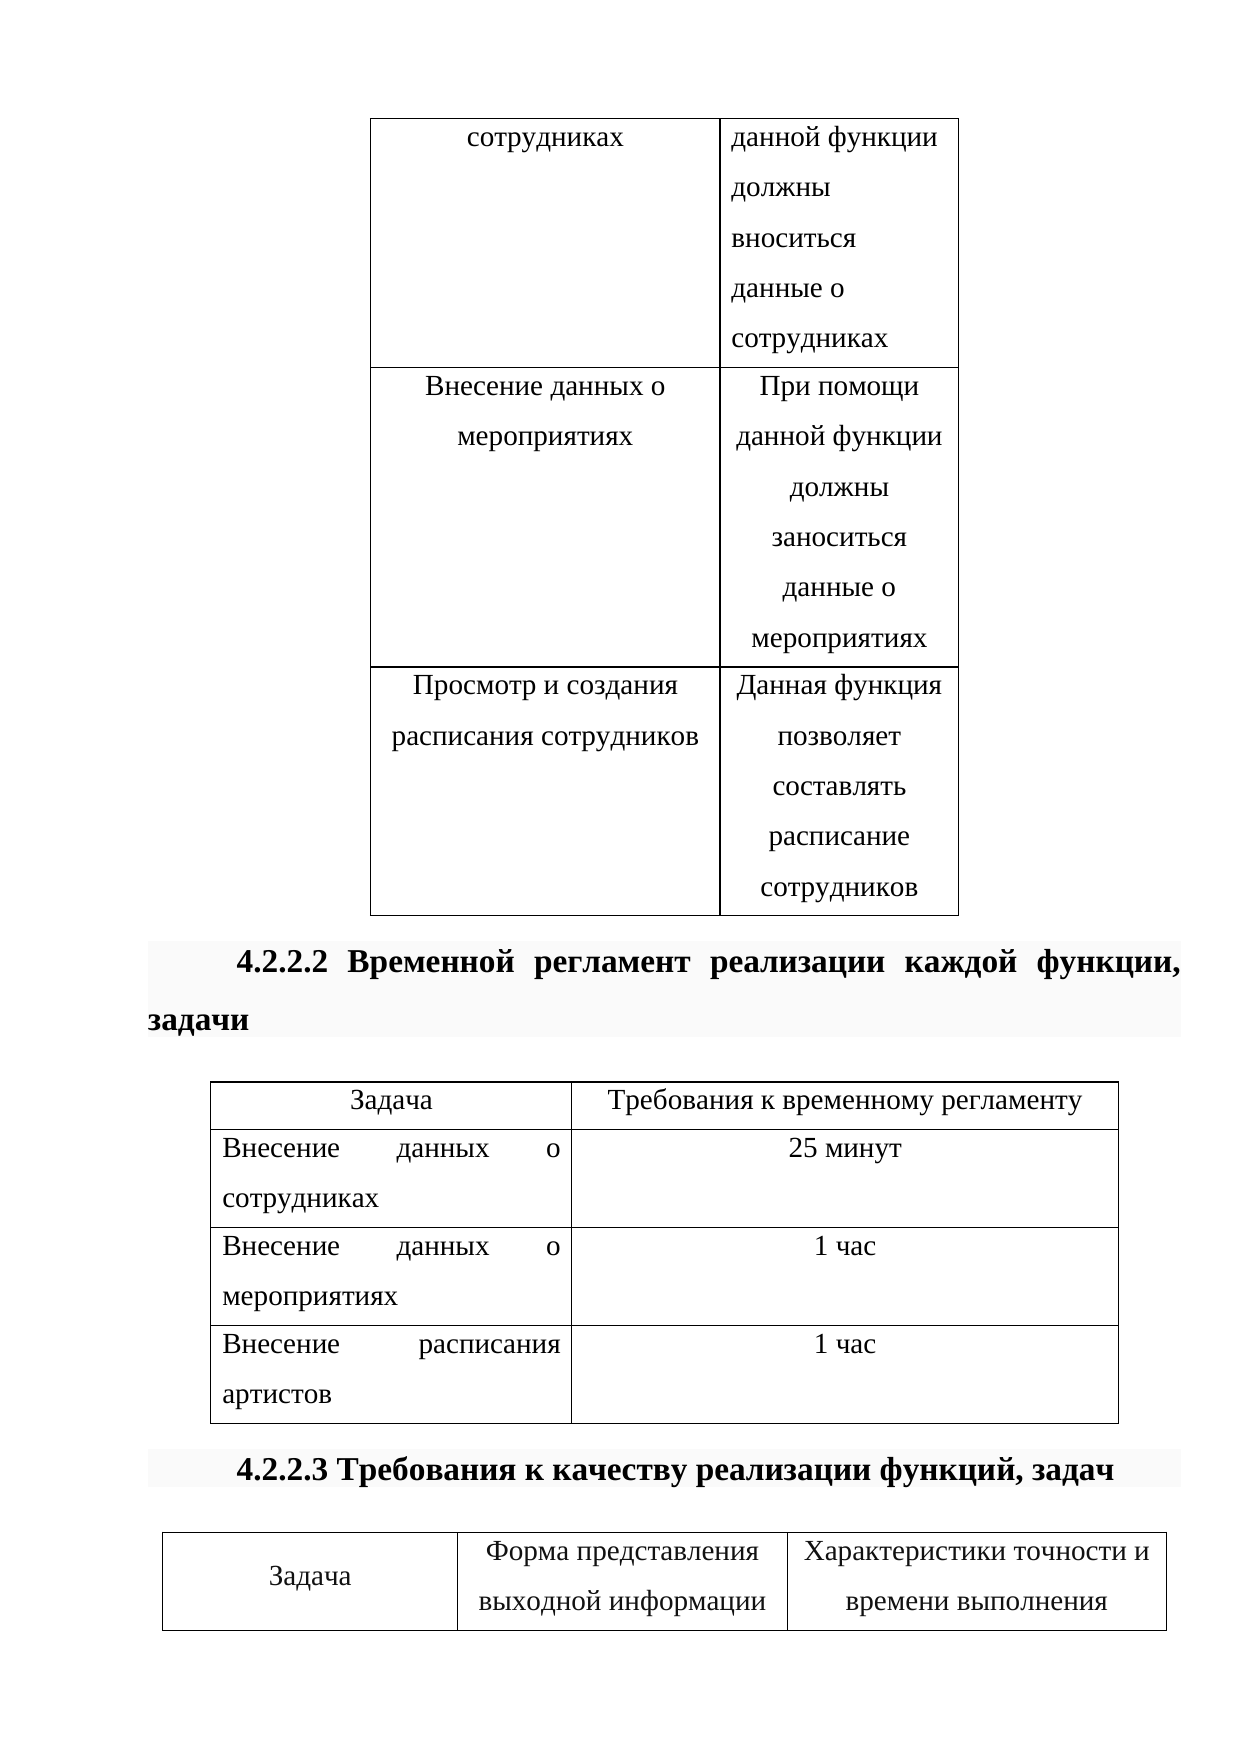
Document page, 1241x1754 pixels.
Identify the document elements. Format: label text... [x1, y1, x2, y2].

text 4.2.2.2 Временной регламент реализации каждой функции, задачи [148, 941, 1181, 1037]
table_header Задача [163, 1533, 457, 1630]
text 4.2.2.3 Требования к качеству реализации функций, задач [148, 1449, 1181, 1487]
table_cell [371, 119, 719, 367]
table_cell Внесение данных о сотрудниках [211, 1130, 571, 1227]
table_cell Просмотр и создания расписания сотрудников [371, 668, 719, 915]
table_cell Данная функция позволяет составлять расписание сотрудников [721, 668, 958, 915]
table_header Характеристики точности и времени выполнения [788, 1533, 1166, 1630]
table_header Задача [211, 1083, 571, 1129]
table_header Требования к временному регламенту [572, 1083, 1118, 1129]
table_header Форма представления выходной информации [458, 1533, 787, 1630]
table_cell Внесение расписания артистов [211, 1326, 571, 1423]
table_cell 1 час [572, 1326, 1118, 1423]
table_cell Внесение данных о мероприятиях [211, 1228, 571, 1325]
table_cell 25 минут [572, 1130, 1118, 1227]
table_cell Внесение данных о мероприятиях [371, 368, 719, 666]
table_cell При помощи данной функции должны заноситься данные о мероприятиях [721, 368, 958, 666]
table_cell 1 час [572, 1228, 1118, 1325]
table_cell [721, 119, 958, 367]
